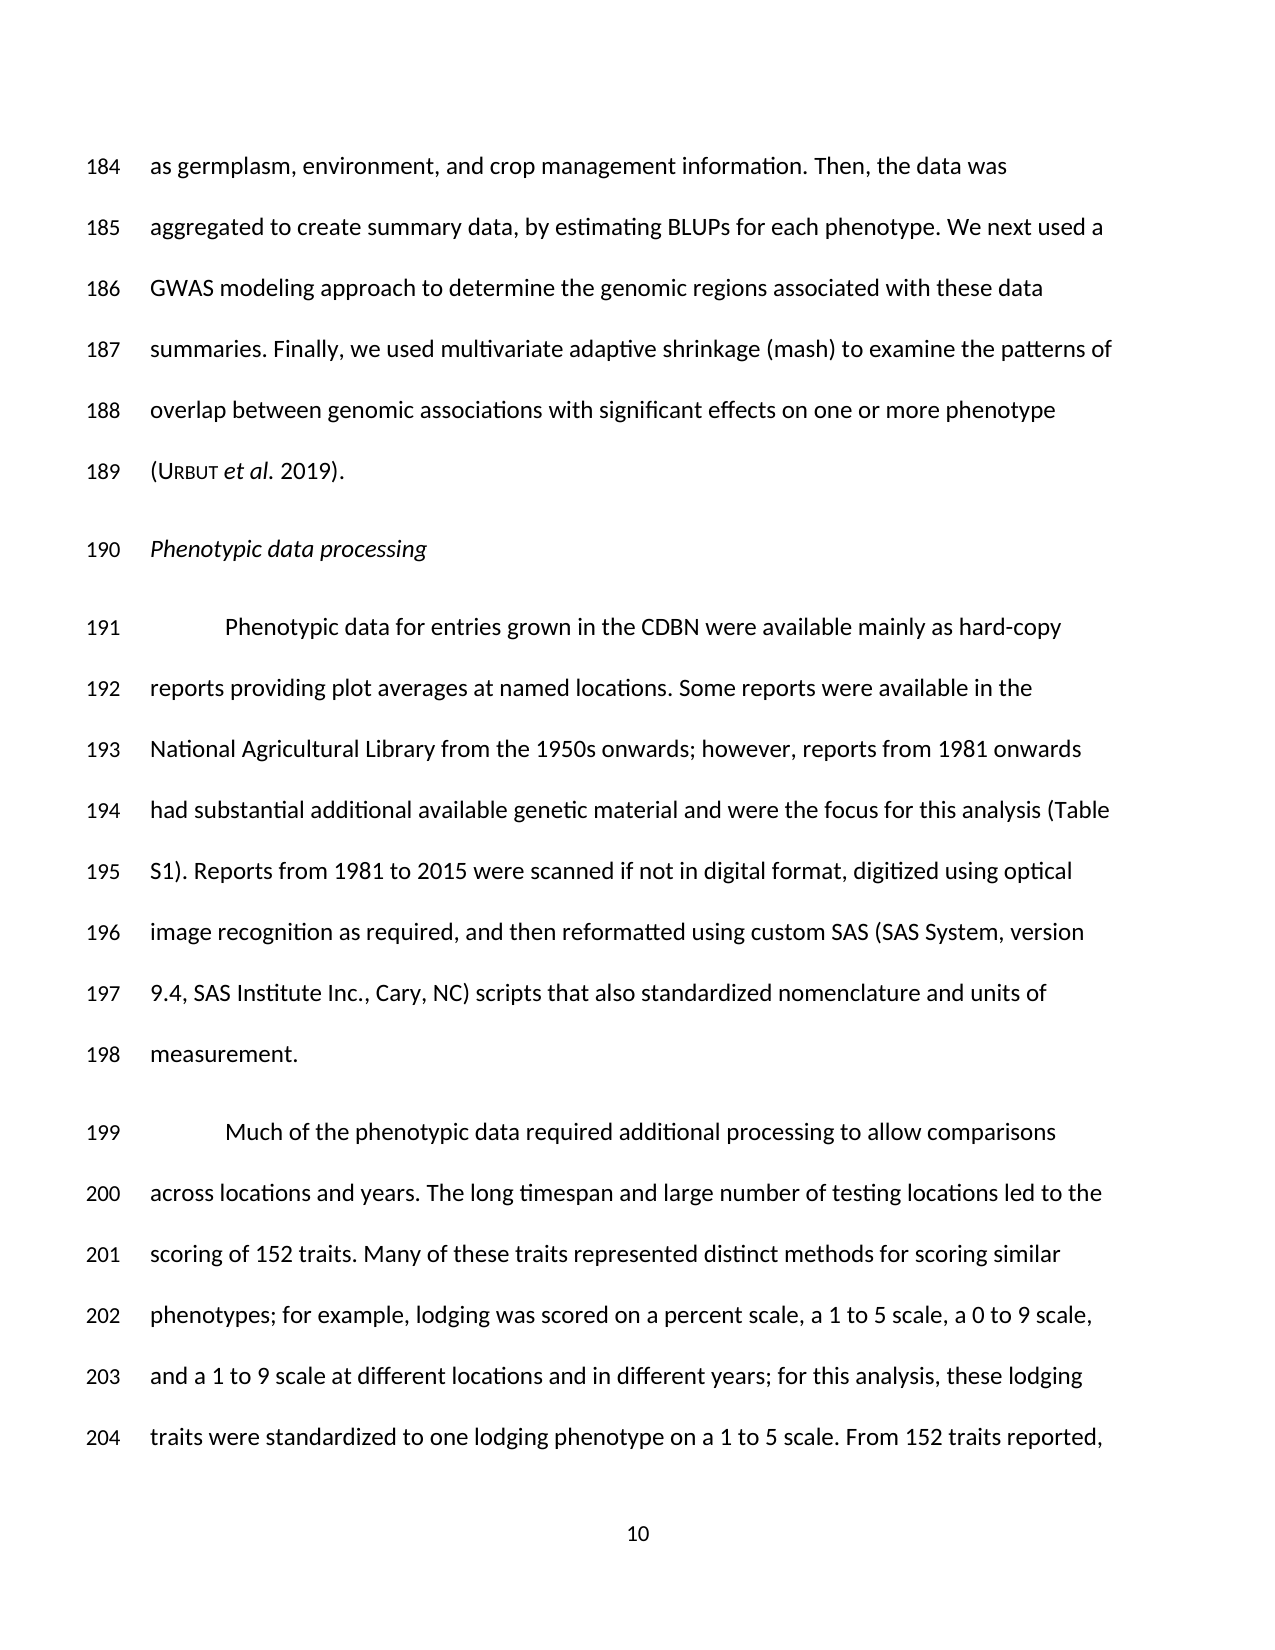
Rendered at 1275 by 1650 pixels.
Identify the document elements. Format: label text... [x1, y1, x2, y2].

text Phenotypic data for entries grown in the CDBN were available mainly as hard-copy reports providing plot averages at named locations. Some reports were available in the National Agricultural Library from the 1950s onwards; however, reports from 1981 onwards had substantial additional available genetic material and were the focus for this analysis (Table S1). Reports from 1981 to 2015 were scanned if not in digital format, digitized using optical image recognition as required, and then reformatted using custom SAS (SAS System, version 9.4, SAS Institute Inc., Cary, NC) scripts that also standardized nomenclature and units of measurement. [150, 611, 1125, 1068]
text Phenotypic data processing [150, 533, 1125, 563]
